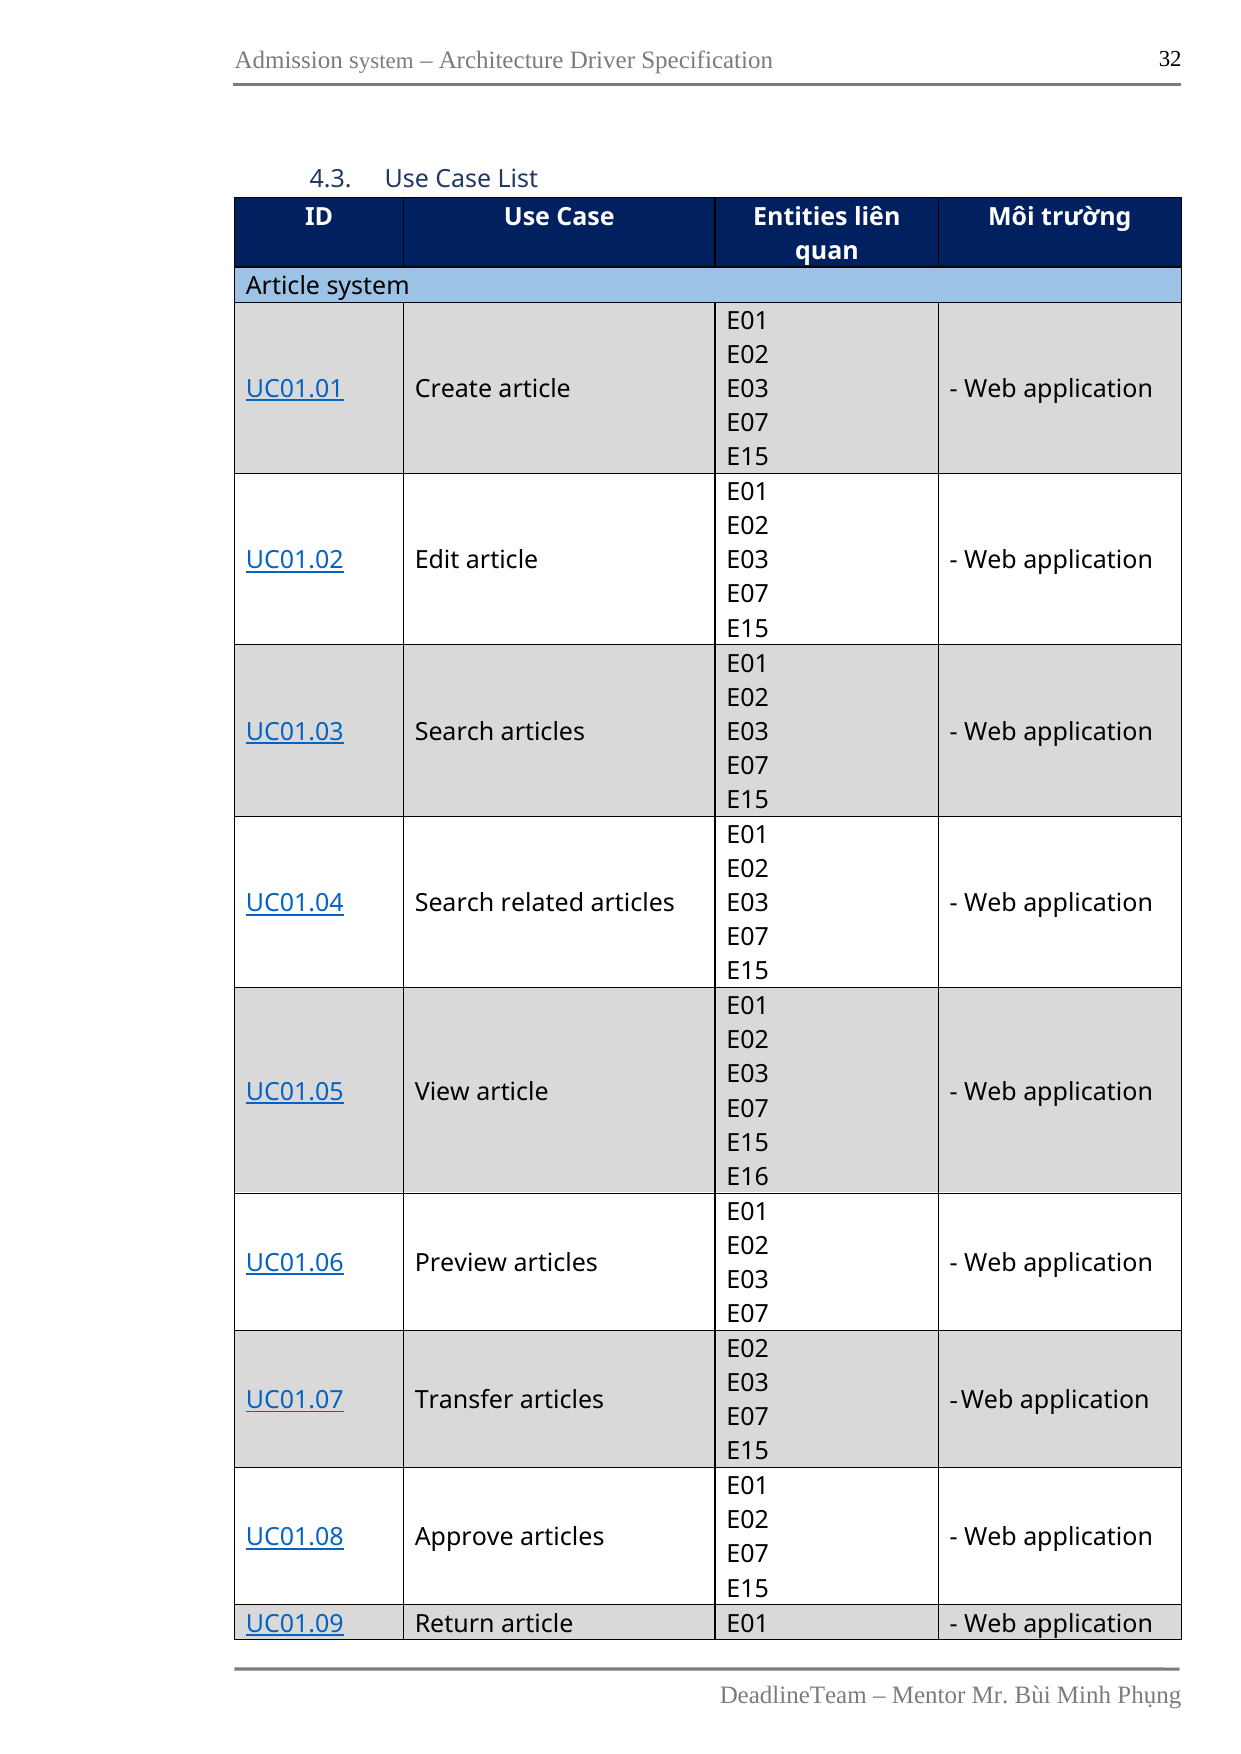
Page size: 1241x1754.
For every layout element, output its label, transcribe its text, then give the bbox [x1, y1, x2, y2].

table_cell E01 E02 E03 E07 E15 [716, 303, 938, 473]
table_header Môi trường [939, 198, 1181, 266]
subtitle Use Case List [309, 161, 1181, 194]
table_cell Create article [404, 303, 714, 473]
table_cell E02 E03 E07 E15 [716, 1331, 938, 1467]
table_header Entities liên quan [716, 198, 938, 266]
table_header ID [235, 198, 403, 266]
table_cell Edit article [404, 474, 714, 644]
table_cell Approve articles [404, 1468, 714, 1604]
table_cell UC01.08 [235, 1468, 403, 1604]
table_cell - Web application [939, 303, 1181, 473]
table_cell Transfer articles [404, 1331, 714, 1467]
table_cell - Web application [939, 645, 1181, 816]
table_cell E01 E02 E03 E07 E15 [716, 817, 938, 987]
table_cell - Web application [939, 474, 1181, 644]
table_header Use Case [404, 198, 714, 266]
table_cell - Web application [939, 1468, 1181, 1604]
table_cell E01 E02 E03 E07 E15 E16 [716, 988, 938, 1192]
table_cell E01 E02 E07 E15 [716, 1605, 938, 1639]
table_cell Web application [939, 1331, 1181, 1467]
table_cell Search related articles [404, 817, 714, 987]
table_cell - Web application [939, 817, 1181, 987]
table_cell E01 E02 E03 E07 E15 [716, 474, 938, 644]
table_cell UC01.01 [235, 303, 403, 473]
table_cell UC01.09 [235, 1605, 403, 1639]
table_cell E01 E02 E07 E15 [716, 1468, 938, 1604]
table_cell UC01.07 [235, 1331, 403, 1467]
table_cell UC01.06 [235, 1194, 403, 1330]
table_cell - Web application [939, 1194, 1181, 1330]
table_cell Search articles [404, 645, 714, 816]
table_cell - Web application [939, 1605, 1181, 1639]
table_cell View article [404, 988, 714, 1192]
table_cell UC01.02 [235, 474, 403, 644]
table_cell UC01.05 [235, 988, 403, 1192]
table_cell UC01.04 [235, 817, 403, 987]
table_cell E01 E02 E03 E07 [716, 1194, 938, 1330]
table_cell Return article [404, 1605, 714, 1639]
table_cell Article system [235, 268, 1181, 302]
table_cell Preview articles [404, 1194, 714, 1330]
table_cell - Web application [939, 988, 1181, 1192]
table_cell UC01.03 [235, 645, 403, 816]
table_cell E01 E02 E03 E07 E15 [716, 645, 938, 816]
